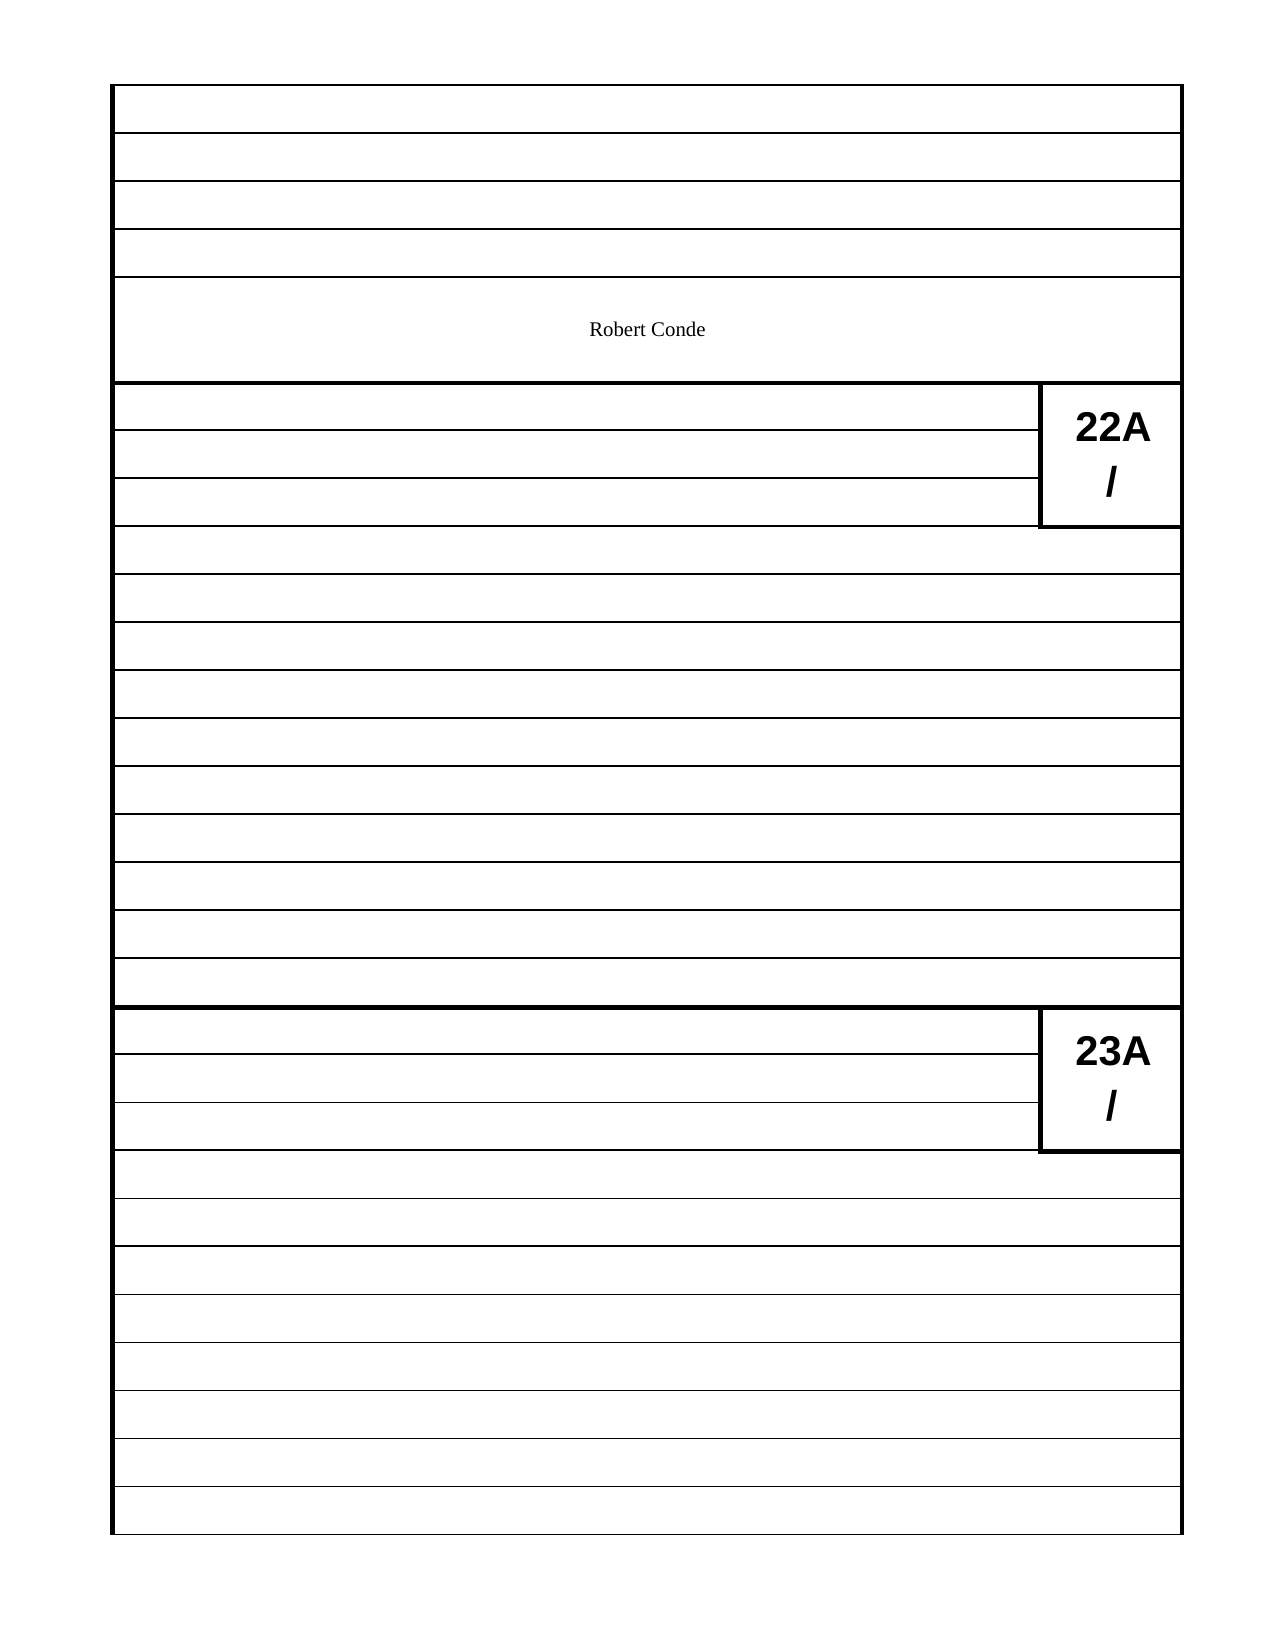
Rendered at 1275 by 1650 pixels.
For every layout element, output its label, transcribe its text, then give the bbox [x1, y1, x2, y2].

table_cell [115, 1487, 1180, 1533]
table_cell [115, 623, 1180, 669]
table_cell [115, 911, 1180, 957]
table_cell [115, 1010, 1038, 1053]
table_cell [115, 671, 1180, 717]
table_cell [115, 1103, 1038, 1149]
table_cell [115, 1391, 1180, 1437]
table_cell [115, 134, 1180, 180]
table_cell [115, 863, 1180, 909]
table_cell [115, 182, 1180, 228]
table_cell [115, 1343, 1180, 1389]
table_cell [115, 479, 1038, 525]
table_cell [115, 1199, 1180, 1245]
table_cell [115, 1151, 1180, 1197]
table_cell [115, 1439, 1180, 1486]
table_cell 23A / [1043, 1010, 1180, 1149]
table_cell [115, 815, 1180, 861]
table_cell [115, 719, 1180, 765]
table_cell [115, 527, 1180, 573]
table_cell 22A / [1043, 385, 1180, 525]
table_cell [115, 385, 1038, 429]
table_cell [115, 575, 1180, 621]
table_cell [115, 230, 1180, 276]
table_cell [115, 1295, 1180, 1341]
table_cell [115, 1247, 1180, 1293]
table_cell [115, 431, 1038, 477]
table_cell [115, 767, 1180, 813]
table_cell [115, 959, 1180, 1005]
table_cell [115, 86, 1180, 132]
table_cell [115, 1055, 1038, 1101]
